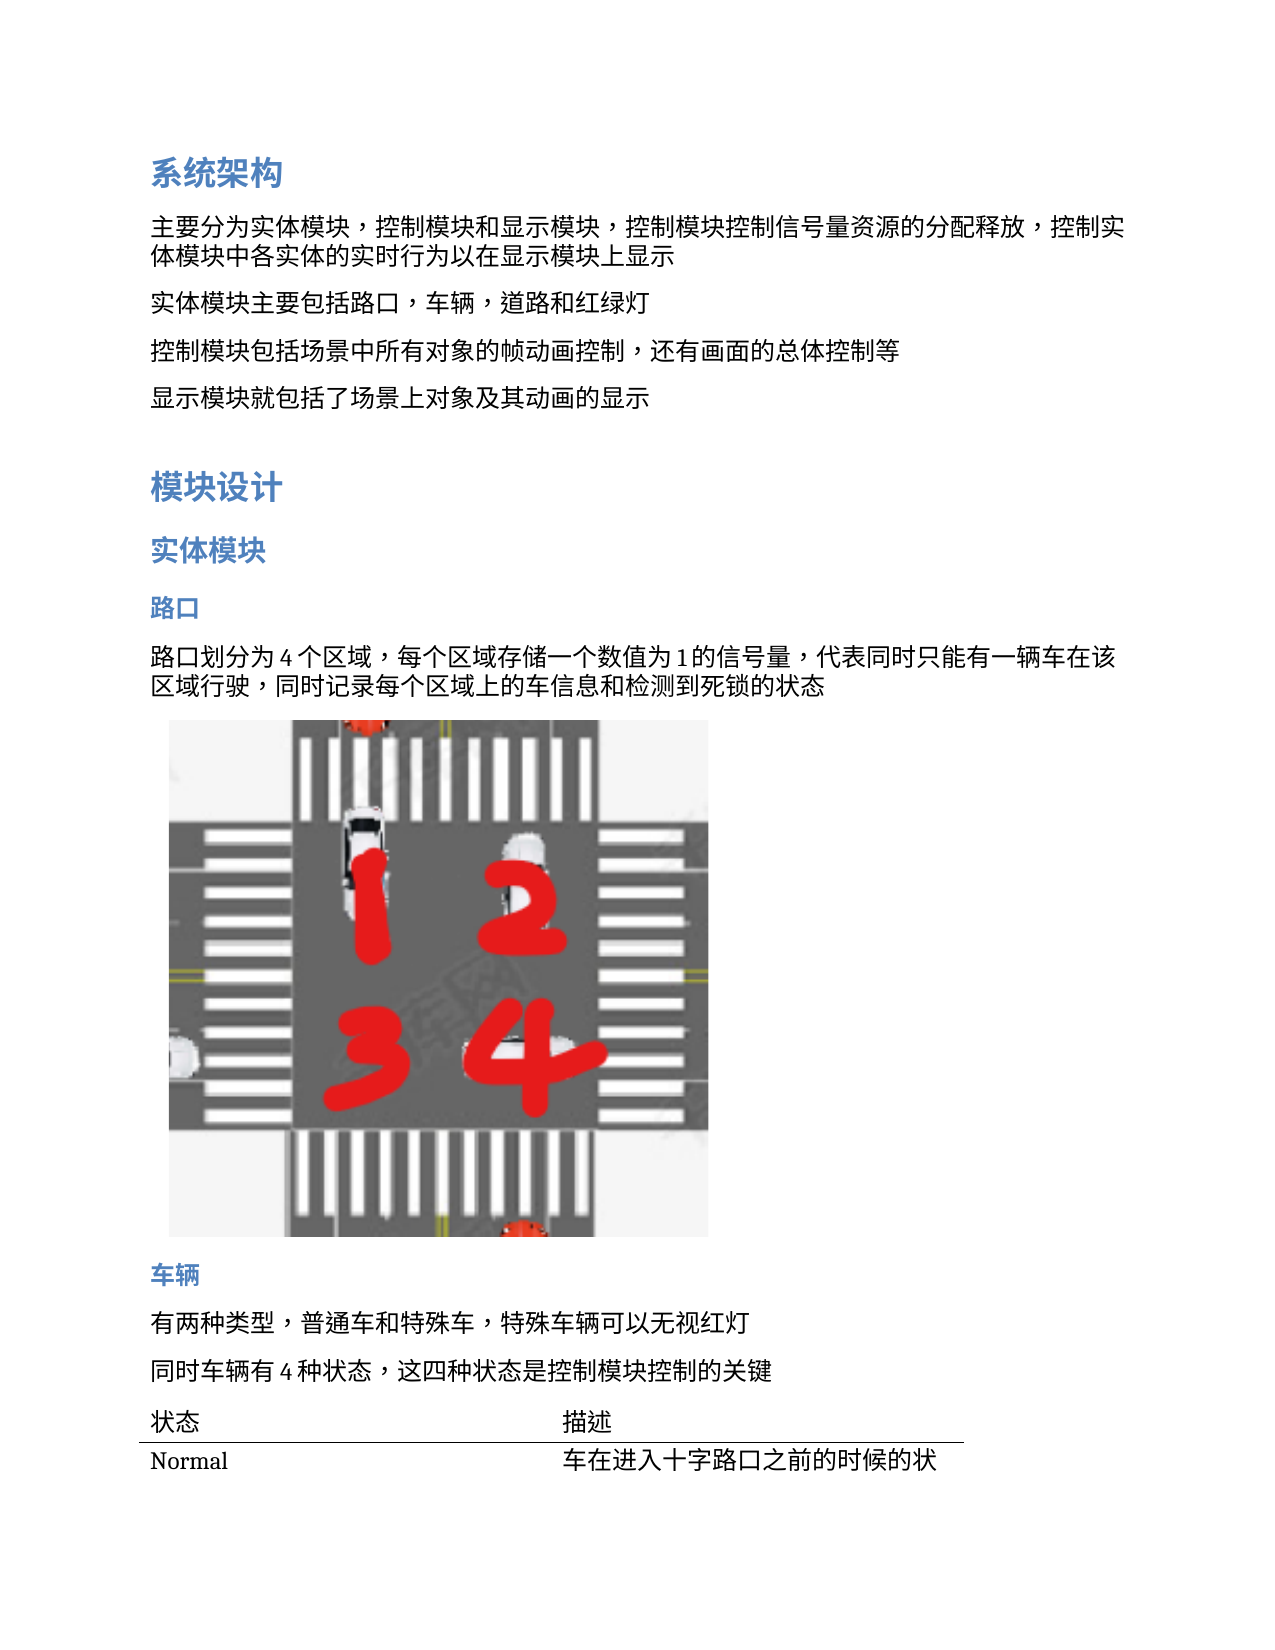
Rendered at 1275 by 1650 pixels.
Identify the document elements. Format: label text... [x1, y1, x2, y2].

text 显示模块就包括了场景上对象及其动画的显示 [150, 385, 1125, 414]
subtitle 实体模块 [150, 530, 1125, 570]
text 有两种类型，普通车和特殊车，特殊车辆可以无视红灯 [150, 1310, 1125, 1339]
text 主要分为实体模块，控制模块和显示模块，控制模块控制信号量资源的分配释放，控制实体模块中各实体的实时行为以在显示模块上显示 [150, 214, 1125, 272]
picture [168, 720, 709, 1237]
subtitle 模块设计 [150, 464, 1125, 509]
table_cell 车在进入十字路口之前的时候的状态 [551, 1443, 964, 1479]
text 控制模块包括场景中所有对象的帧动画控制，还有画面的总体控制等 [150, 338, 1125, 367]
table_header 状态 [139, 1405, 551, 1442]
table_cell Normal [139, 1443, 551, 1479]
subtitle 系统架构 [150, 150, 1125, 195]
text 实体模块主要包括路口，车辆，道路和红绿灯 [150, 290, 1125, 319]
table_header 描述 [551, 1405, 964, 1442]
text 路口划分为4个区域，每个区域存储一个数值为1的信号量，代表同时只能有一辆车在该区域行驶，同时记录每个区域上的车信息和检测到死锁的状态 [150, 644, 1125, 701]
subtitle 路口 [150, 591, 1125, 625]
subtitle 车辆 [150, 1257, 1125, 1292]
text 同时车辆有4种状态，这四种状态是控制模块控制的关键 [150, 1358, 1125, 1387]
